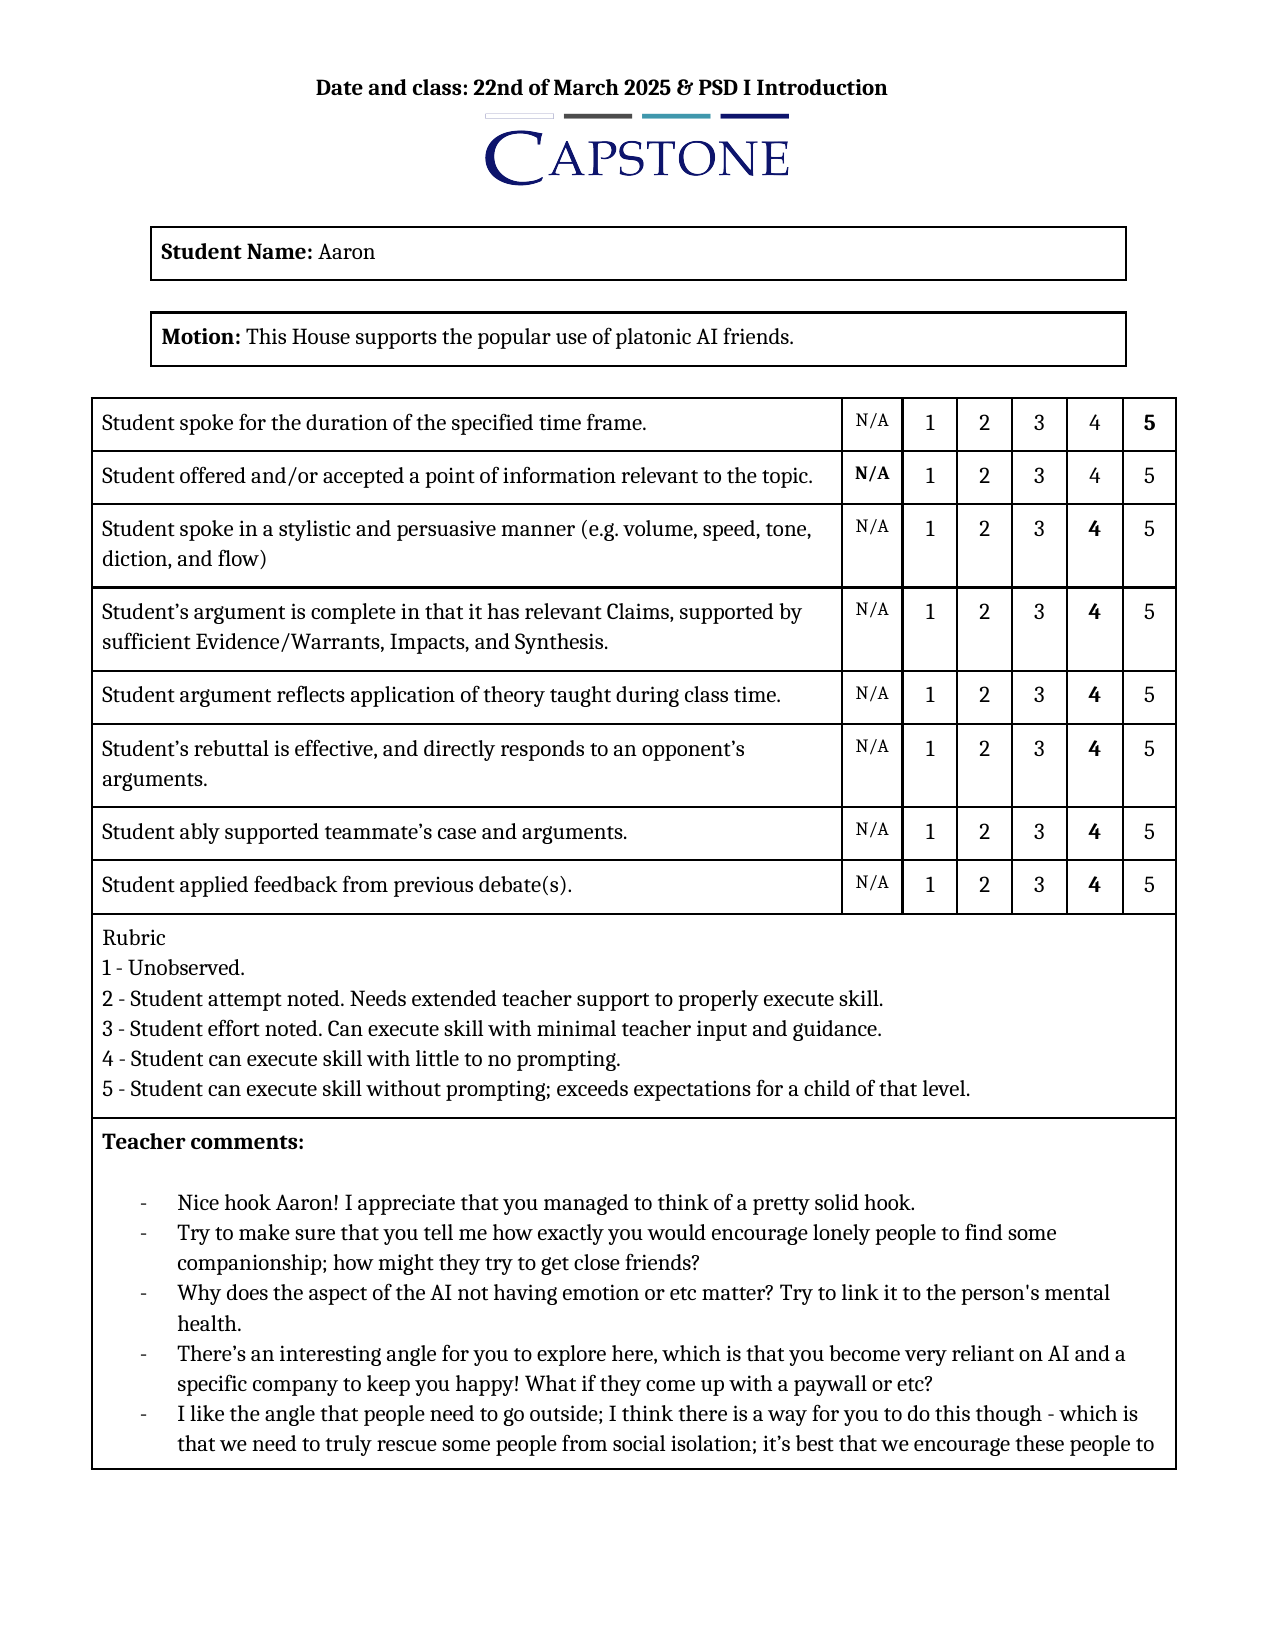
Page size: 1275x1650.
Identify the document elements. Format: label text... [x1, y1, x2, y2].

table_cell 2 [958, 452, 1011, 503]
table_header Student Name: Aaron [152, 228, 1125, 279]
table_cell 2 [958, 861, 1011, 912]
table_header Student spoke for the duration of the specified time frame. [93, 399, 841, 450]
table_cell 3 [1013, 589, 1066, 670]
table_cell 4 [1068, 452, 1122, 503]
table_cell 2 [958, 589, 1011, 670]
table_cell 1 [904, 725, 956, 806]
table_cell 1 [904, 589, 956, 670]
table_cell N/A [843, 861, 901, 912]
table_cell 3 [1013, 505, 1066, 586]
table_cell 5 [1124, 725, 1175, 806]
table_header 3 [1013, 399, 1066, 450]
table_cell 2 [958, 725, 1011, 806]
table_cell 4 [1068, 589, 1122, 670]
table_cell 3 [1013, 452, 1066, 503]
table_cell Student applied feedback from previous debate(s). [93, 861, 841, 912]
table_cell 3 [1013, 808, 1066, 859]
table_header 5 [1124, 399, 1175, 450]
table_cell 1 [904, 452, 956, 503]
table_cell Student spoke in a stylistic and persuasive manner (e.g. volume, speed, tone, diction, and flow) [93, 505, 841, 586]
table_cell 4 [1068, 725, 1122, 806]
table_cell 4 [1068, 808, 1122, 859]
table_cell Student argument reflects application of theory taught during class time. [93, 672, 841, 723]
table_cell 1 [904, 861, 956, 912]
table_cell 5 [1124, 808, 1175, 859]
table_cell N/A [843, 725, 901, 806]
table_cell 3 [1013, 672, 1066, 723]
table_cell 5 [1124, 452, 1175, 503]
table_cell N/A [843, 808, 901, 859]
table_header Motion: This House supports the popular use of platonic AI friends. [152, 314, 1125, 364]
table_cell 4 [1068, 861, 1122, 912]
table_cell 3 [1013, 861, 1066, 912]
table_header 2 [958, 399, 1011, 450]
table_cell N/A [843, 589, 901, 670]
table_cell 4 [1068, 505, 1122, 586]
table_cell N/A [843, 672, 901, 723]
table_cell 1 [904, 505, 956, 586]
table_cell 3 [1013, 725, 1066, 806]
table_cell 1 [904, 672, 956, 723]
table_header 4 [1068, 399, 1122, 450]
table_cell 5 [1124, 589, 1175, 670]
table_cell Rubric 1 - Unobserved. 2 - Student attempt noted. Needs extended teacher support to properly execute skill. 3 - Student effort noted. Can execute skill with minimal teacher input and guidance. 4 - Student can execute skill with little to no prompting. 5 - Student can execute skill without prompting; exceeds expectations for a child of that level. [93, 915, 1175, 1117]
table_header 1 [904, 399, 956, 450]
table_cell 5 [1124, 505, 1175, 586]
table_cell 2 [958, 808, 1011, 859]
table_cell Student’s argument is complete in that it has relevant Claims, supported by sufficient Evidence/Warrants, Impacts, and Synthesis. [93, 589, 841, 670]
table_cell 5 [1124, 861, 1175, 912]
picture [477, 105, 798, 192]
table_cell Student ably supported teammate’s case and arguments. [93, 808, 841, 859]
table_cell 4 [1068, 672, 1122, 723]
table_cell Student’s rebuttal is effective, and directly responds to an opponent’s arguments. [93, 725, 841, 806]
table_cell 2 [958, 505, 1011, 586]
table_cell 2 [958, 672, 1011, 723]
table_cell 5 [1124, 672, 1175, 723]
table_cell N/A [843, 452, 901, 503]
table_cell 1 [904, 808, 956, 859]
table_cell Student offered and/or accepted a point of information relevant to the topic. [93, 452, 841, 503]
table_header N/A [843, 399, 901, 450]
table_cell N/A [843, 505, 901, 586]
